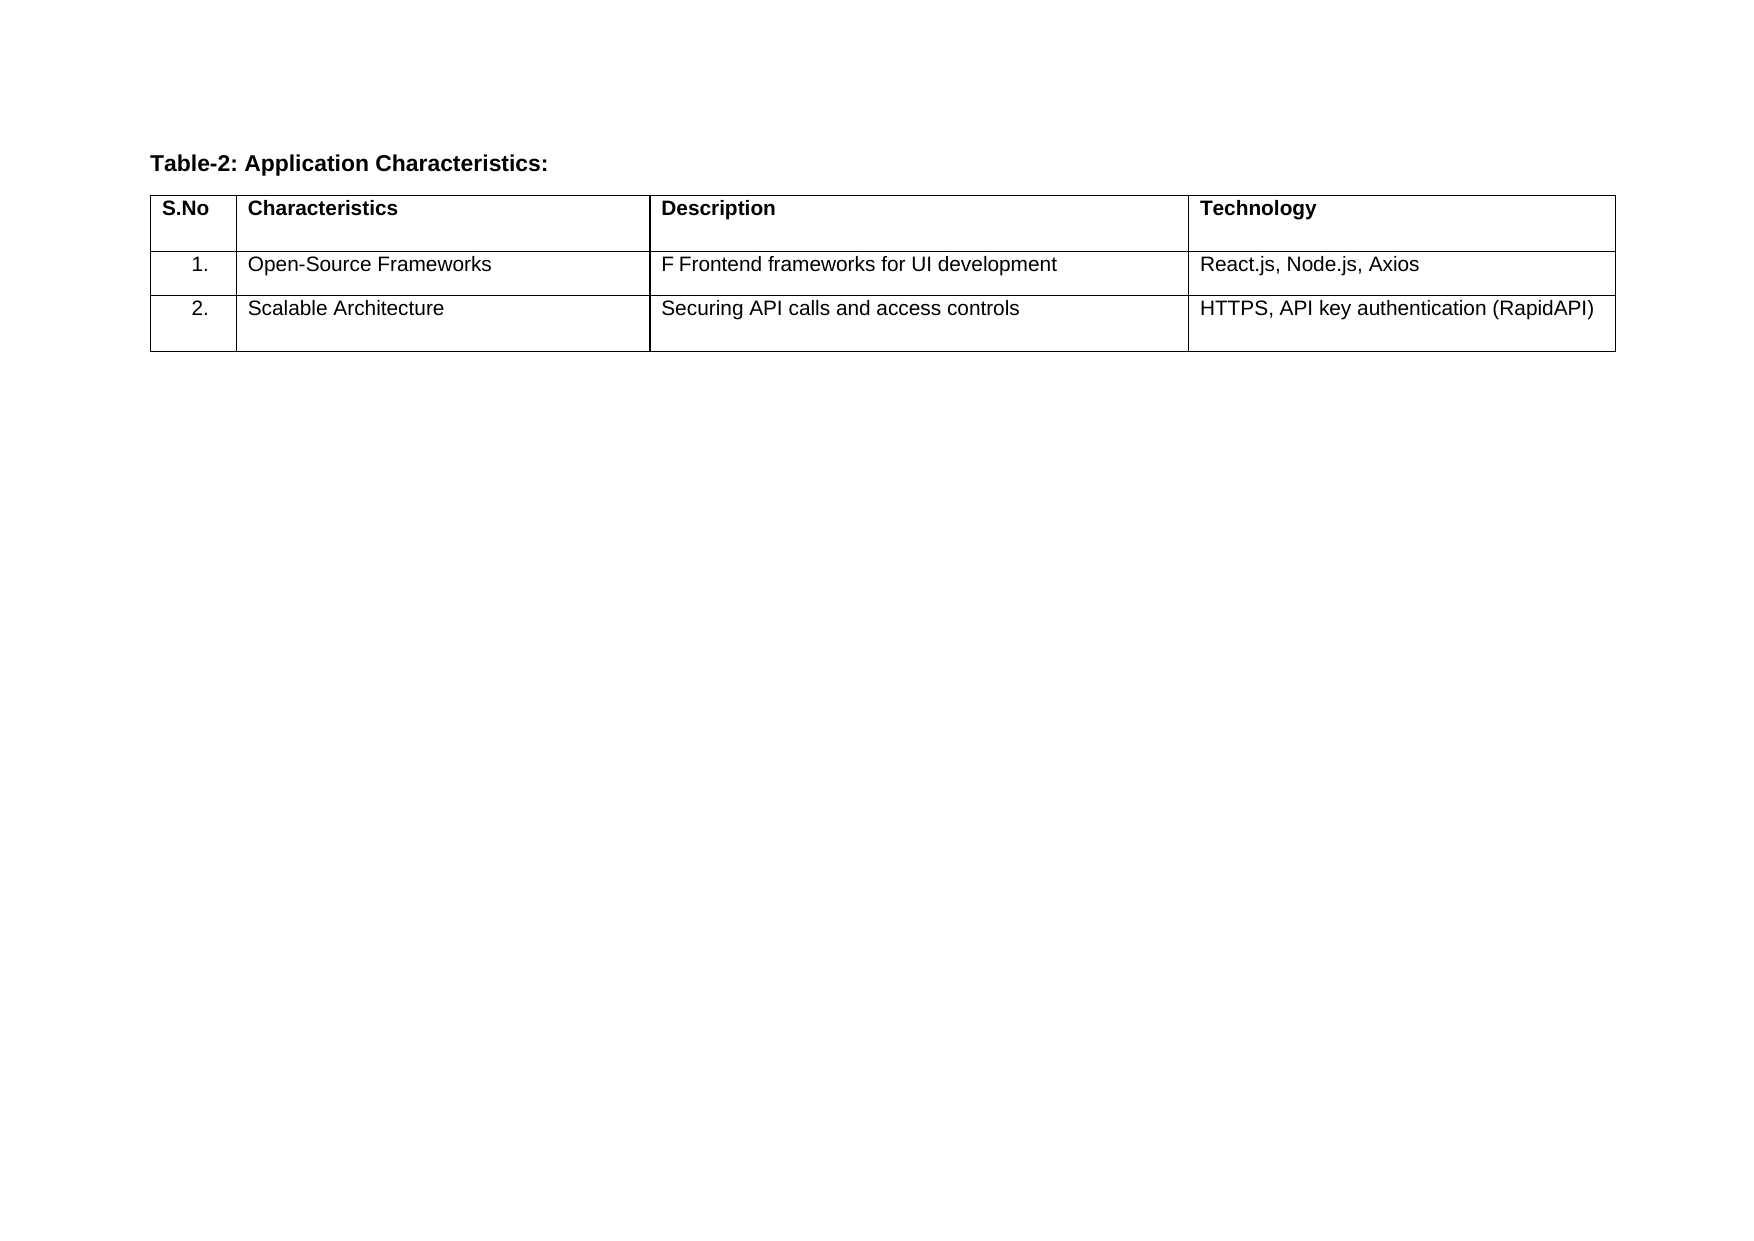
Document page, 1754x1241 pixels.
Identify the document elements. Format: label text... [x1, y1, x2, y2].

table_header Characteristics [237, 196, 649, 251]
table_cell React.js, Node.js, Axios [1189, 252, 1615, 295]
table_header Description [651, 196, 1188, 251]
table_cell Scalable Architecture [237, 296, 649, 351]
text Table-2: Application Characteristics: [150, 150, 1665, 176]
table_cell [151, 296, 236, 351]
table_cell F Frontend frameworks for UI development [651, 252, 1188, 295]
table_header S.No [151, 196, 236, 251]
table_cell Securing API calls and access controls [651, 296, 1188, 351]
table_header Technology [1189, 196, 1615, 251]
table_cell [151, 252, 236, 295]
table_cell HTTPS, API key authentication (RapidAPI) [1189, 296, 1615, 351]
table_cell Open-Source Frameworks [237, 252, 649, 295]
